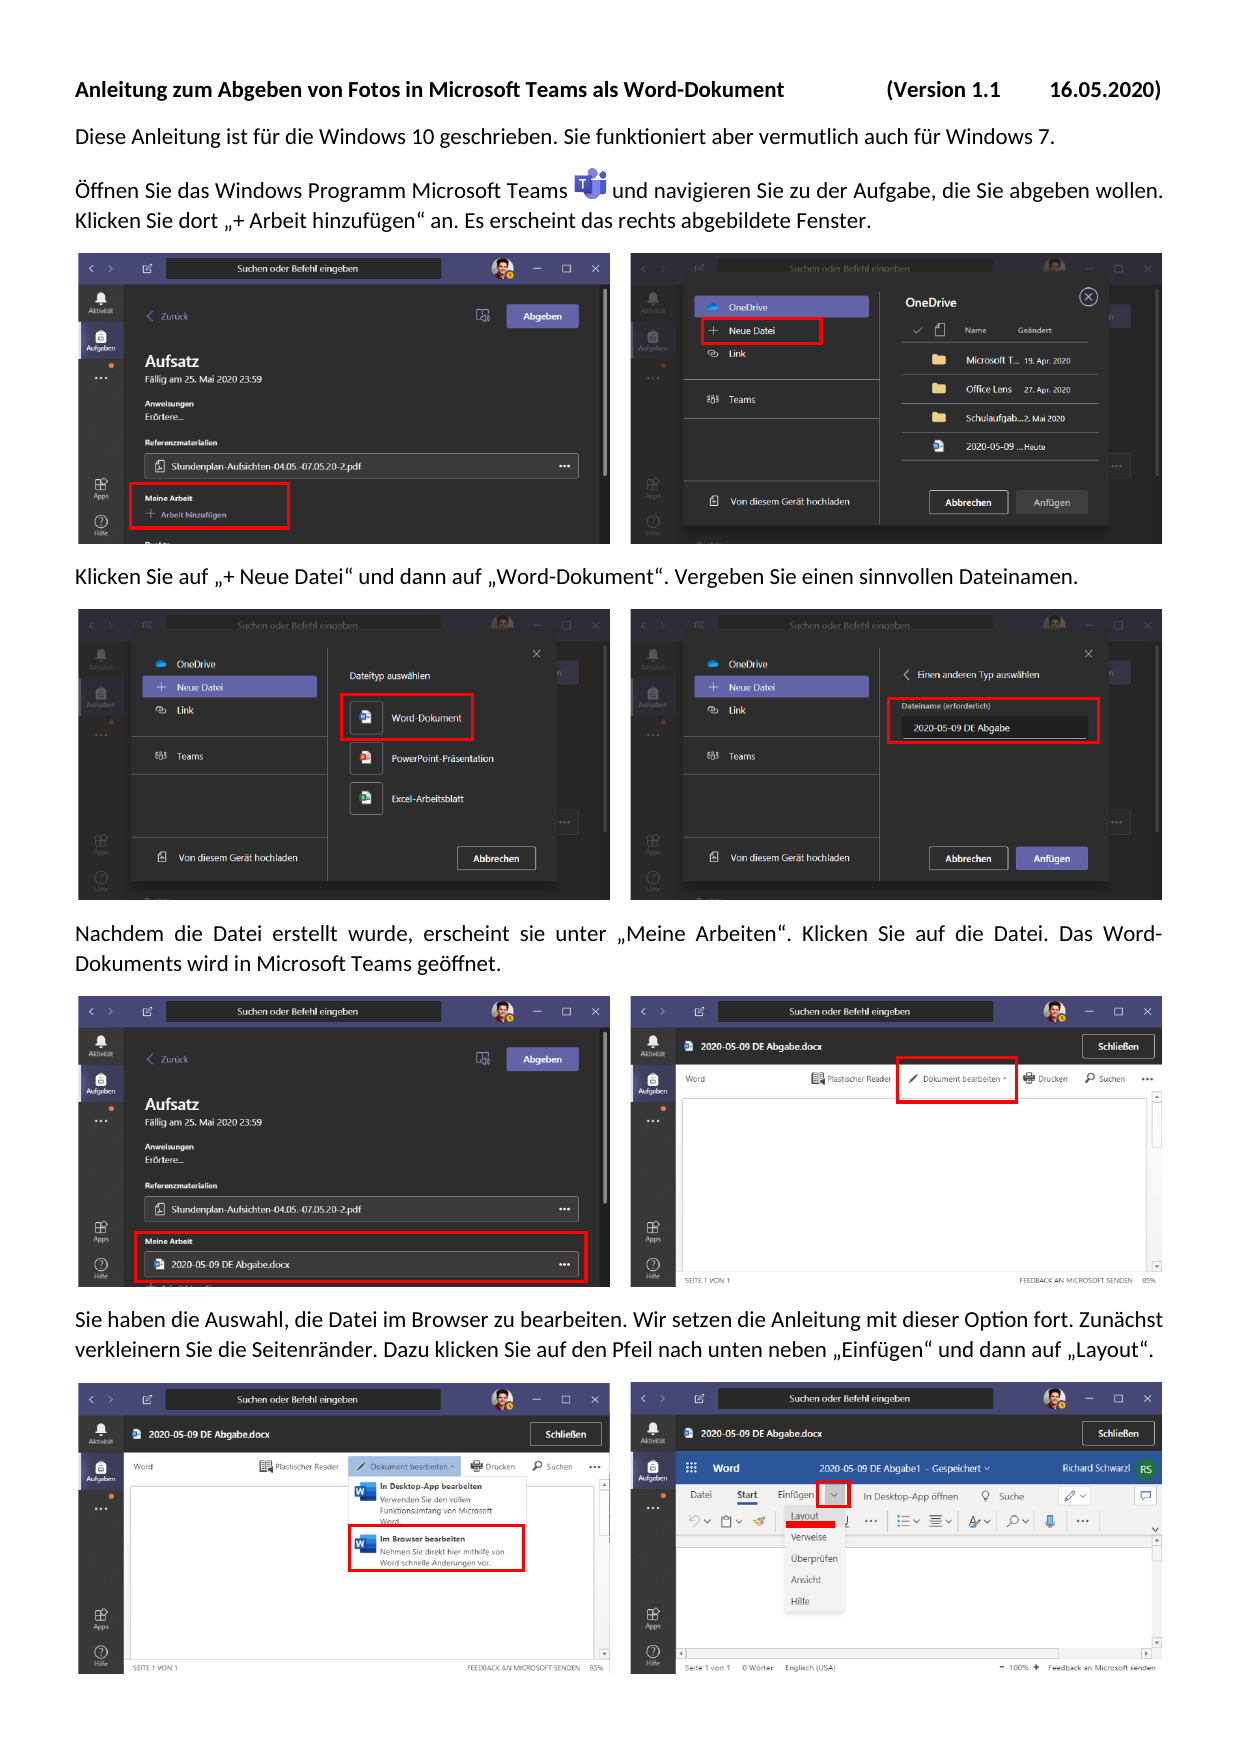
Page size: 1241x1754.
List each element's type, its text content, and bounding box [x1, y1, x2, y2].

text Nachdem die Datei erstellt wurde, erscheint sie unter „Meine Arbeiten“. Klicken Sie auf die Datei. Das Word-Dokuments wird in Microsoft Teams geöffnet. [75, 919, 1165, 977]
picture [78, 1383, 610, 1674]
picture [630, 253, 1162, 544]
text Sie haben die Auswahl, die Datei im Browser zu bearbeiten. Wir setzen die Anleitung mit dieser Option fort. Zunächst verkleinern Sie die Seitenränder. Dazu klicken Sie auf den Pfeil nach unten neben „Einfügen“ und dann auf „Layout“. [75, 1305, 1165, 1364]
picture [78, 996, 610, 1287]
picture [630, 609, 1162, 900]
picture [78, 609, 610, 900]
text Diese Anleitung ist für die Windows 10 geschrieben. Sie funktioniert aber vermutlich auch für Windows 7. [75, 122, 1165, 150]
picture [630, 996, 1162, 1287]
text Öffnen Sie das Windows Programm Microsoft Teams und navigieren Sie zu der Aufgabe, die Sie abgeben wollen. Klicken Sie dort „+ Arbeit hinzufügen“ an. Es erscheint das rechts abgebildete Fenster. [75, 169, 1165, 234]
text Klicken Sie auf „+ Neue Datei“ und dann auf „Word-Dokument“. Vergeben Sie einen sinnvollen Dateinamen. [75, 562, 1165, 591]
text Anleitung zum Abgeben von Fotos in Microsoft Teams als Word-Dokument (Version 1.1 16.05.2020) [75, 75, 1165, 103]
picture [78, 253, 610, 544]
picture [630, 1382, 1162, 1674]
picture [574, 168, 607, 199]
